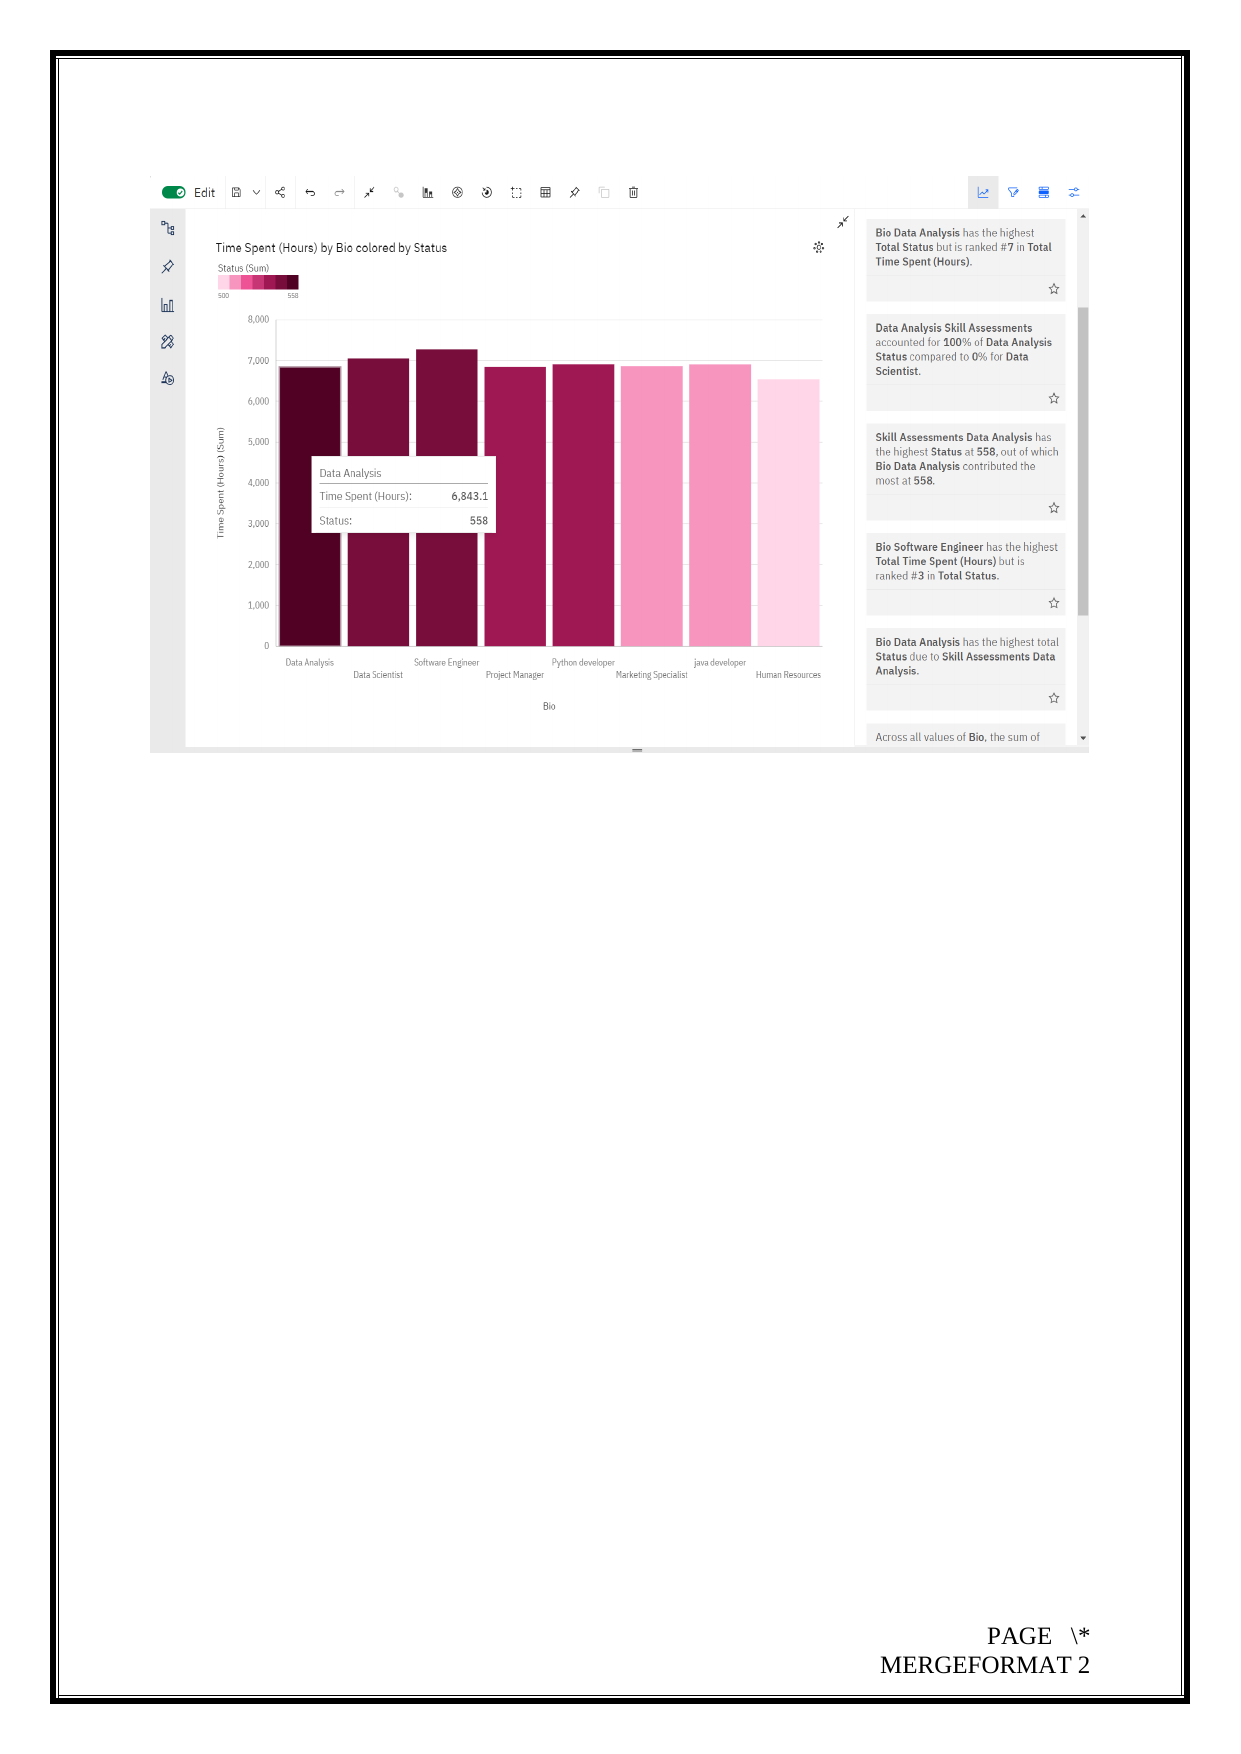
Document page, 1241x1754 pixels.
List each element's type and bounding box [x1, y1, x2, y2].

picture [150, 176, 1089, 753]
